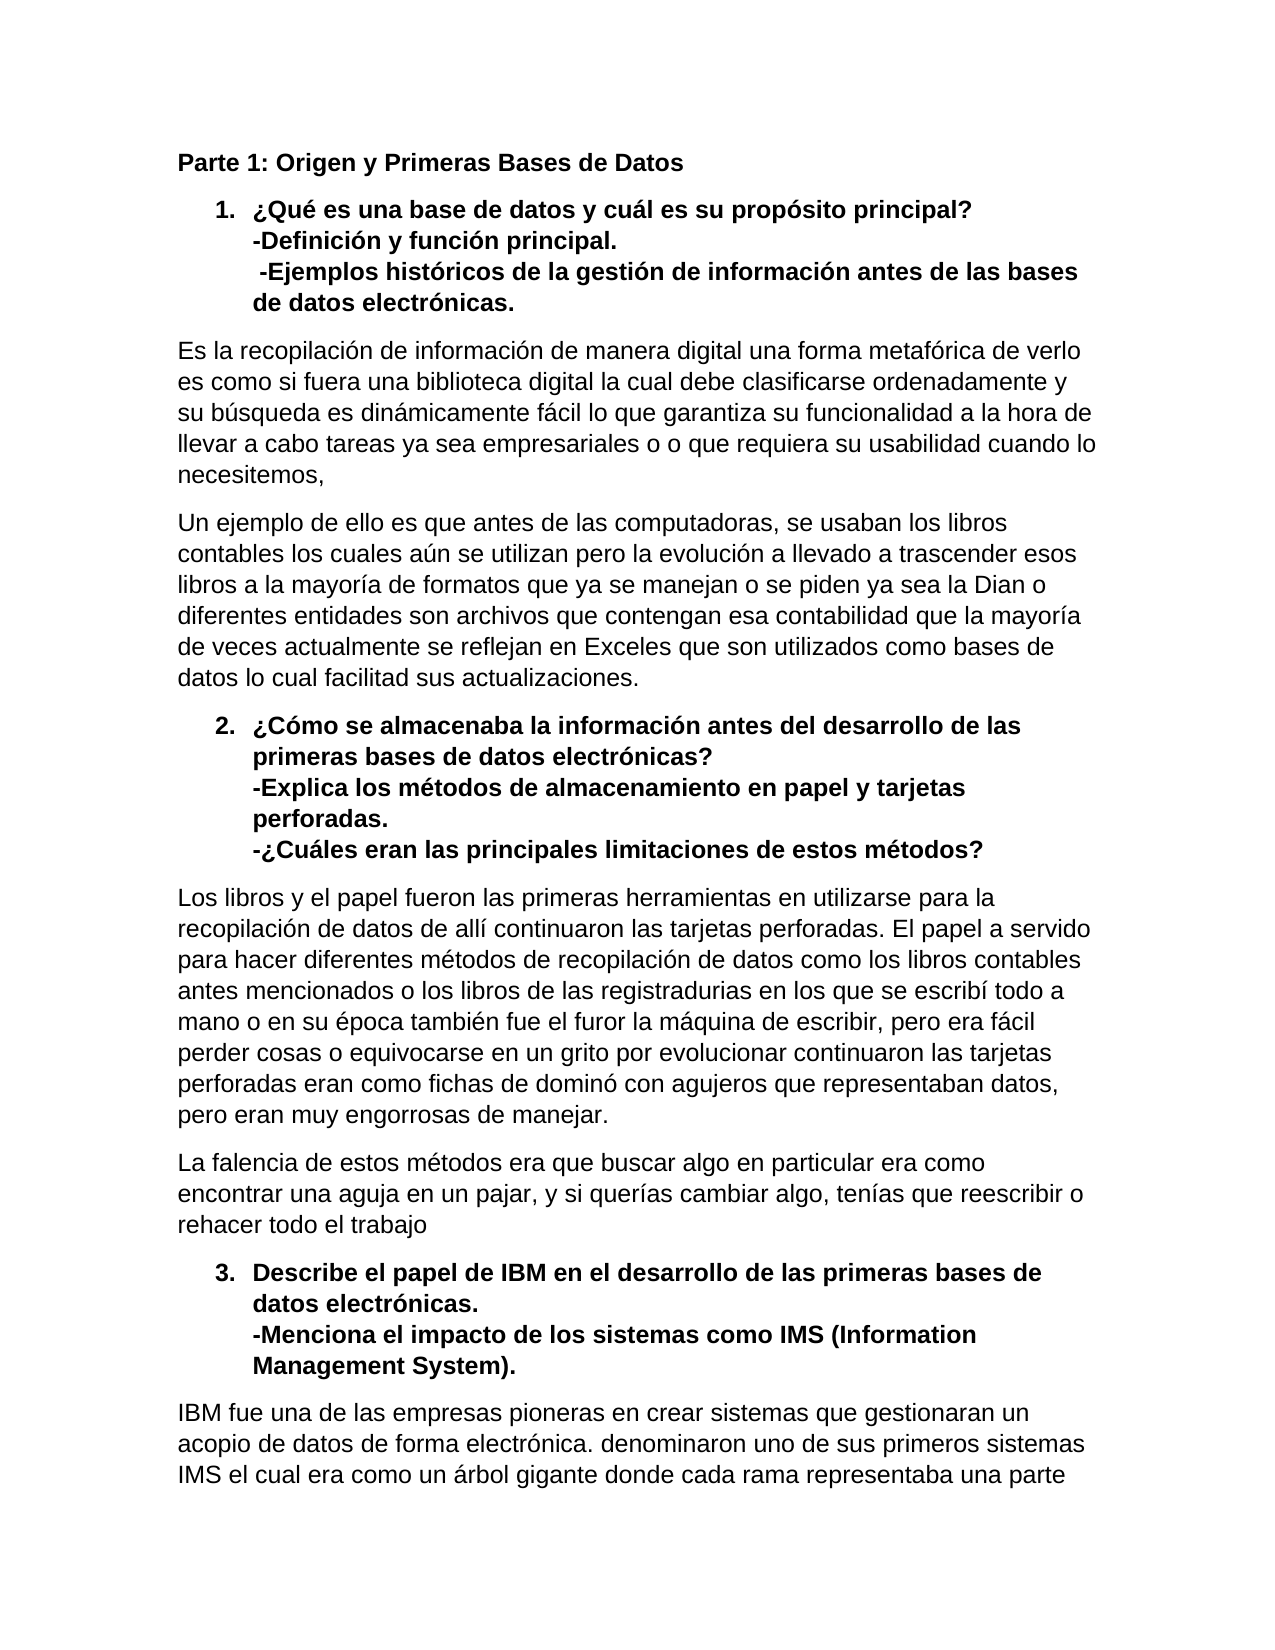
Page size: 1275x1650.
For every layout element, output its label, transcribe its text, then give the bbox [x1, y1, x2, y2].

text Es la recopilación de información de manera digital una forma metafórica de verlo es como si fuera una biblioteca digital la cual debe clasificarse ordenadamente y su búsqueda es dinámicamente fácil lo que garantiza su funcionalidad a la hora de llevar a cabo tareas ya sea empresariales o o que requiera su usabilidad cuando lo necesitemos, [177, 336, 1098, 489]
list Describe el papel de IBM en el desarrollo de las primeras bases de datos electrónicas. [215, 1258, 1098, 1317]
text Los libros y el papel fueron las primeras herramientas en utilizarse para la recopilación de datos de allí continuaron las tarjetas perforadas. El papel a servido para hacer diferentes métodos de recopilación de datos como los libros contables antes mencionados o los libros de las registradurias en los que se escribí todo a mano o en su época también fue el furor la máquina de escribir, pero era fácil perder cosas o equivocarse en un grito por evolucionar continuaron las tarjetas perforadas eran como fichas de dominó con agujeros que representaban datos, pero eran muy engorrosas de manejar. [177, 883, 1098, 1129]
list -Ejemplos históricos de la gestión de información antes de las bases de datos electrónicas. [252, 257, 1098, 317]
list -¿Cuáles eran las principales limitaciones de estos métodos? [252, 835, 1098, 864]
text Un ejemplo de ello es que antes de las computadoras, se usaban los libros contables los cuales aún se utilizan pero la evolución a llevado a trascender esos libros a la mayoría de formatos que ya se manejan o se piden ya sea la Dian o diferentes entidades son archivos que contengan esa contabilidad que la mayoría de veces actualmente se reflejan en Exceles que son utilizados como bases de datos lo cual facilitad sus actualizaciones. [177, 508, 1098, 692]
text La falencia de estos métodos era que buscar algo en particular era como encontrar una aguja en un pajar, y si querías cambiar algo, tenías que reescribir o rehacer todo el trabajo [177, 1148, 1098, 1239]
list ¿Cómo se almacenaba la información antes del desarrollo de las primeras bases de datos electrónicas? [215, 711, 1098, 771]
text Parte 1: Origen y Primeras Bases de Datos [177, 148, 1098, 176]
list -Menciona el impacto de los sistemas como IMS (Information Management System). [252, 1320, 1098, 1379]
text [177, 1398, 1098, 1489]
list -Definición y función principal. [252, 226, 1098, 255]
list -Explica los métodos de almacenamiento en papel y tarjetas perforadas. [252, 773, 1098, 833]
list ¿Qué es una base de datos y cuál es su propósito principal? [215, 195, 1098, 224]
